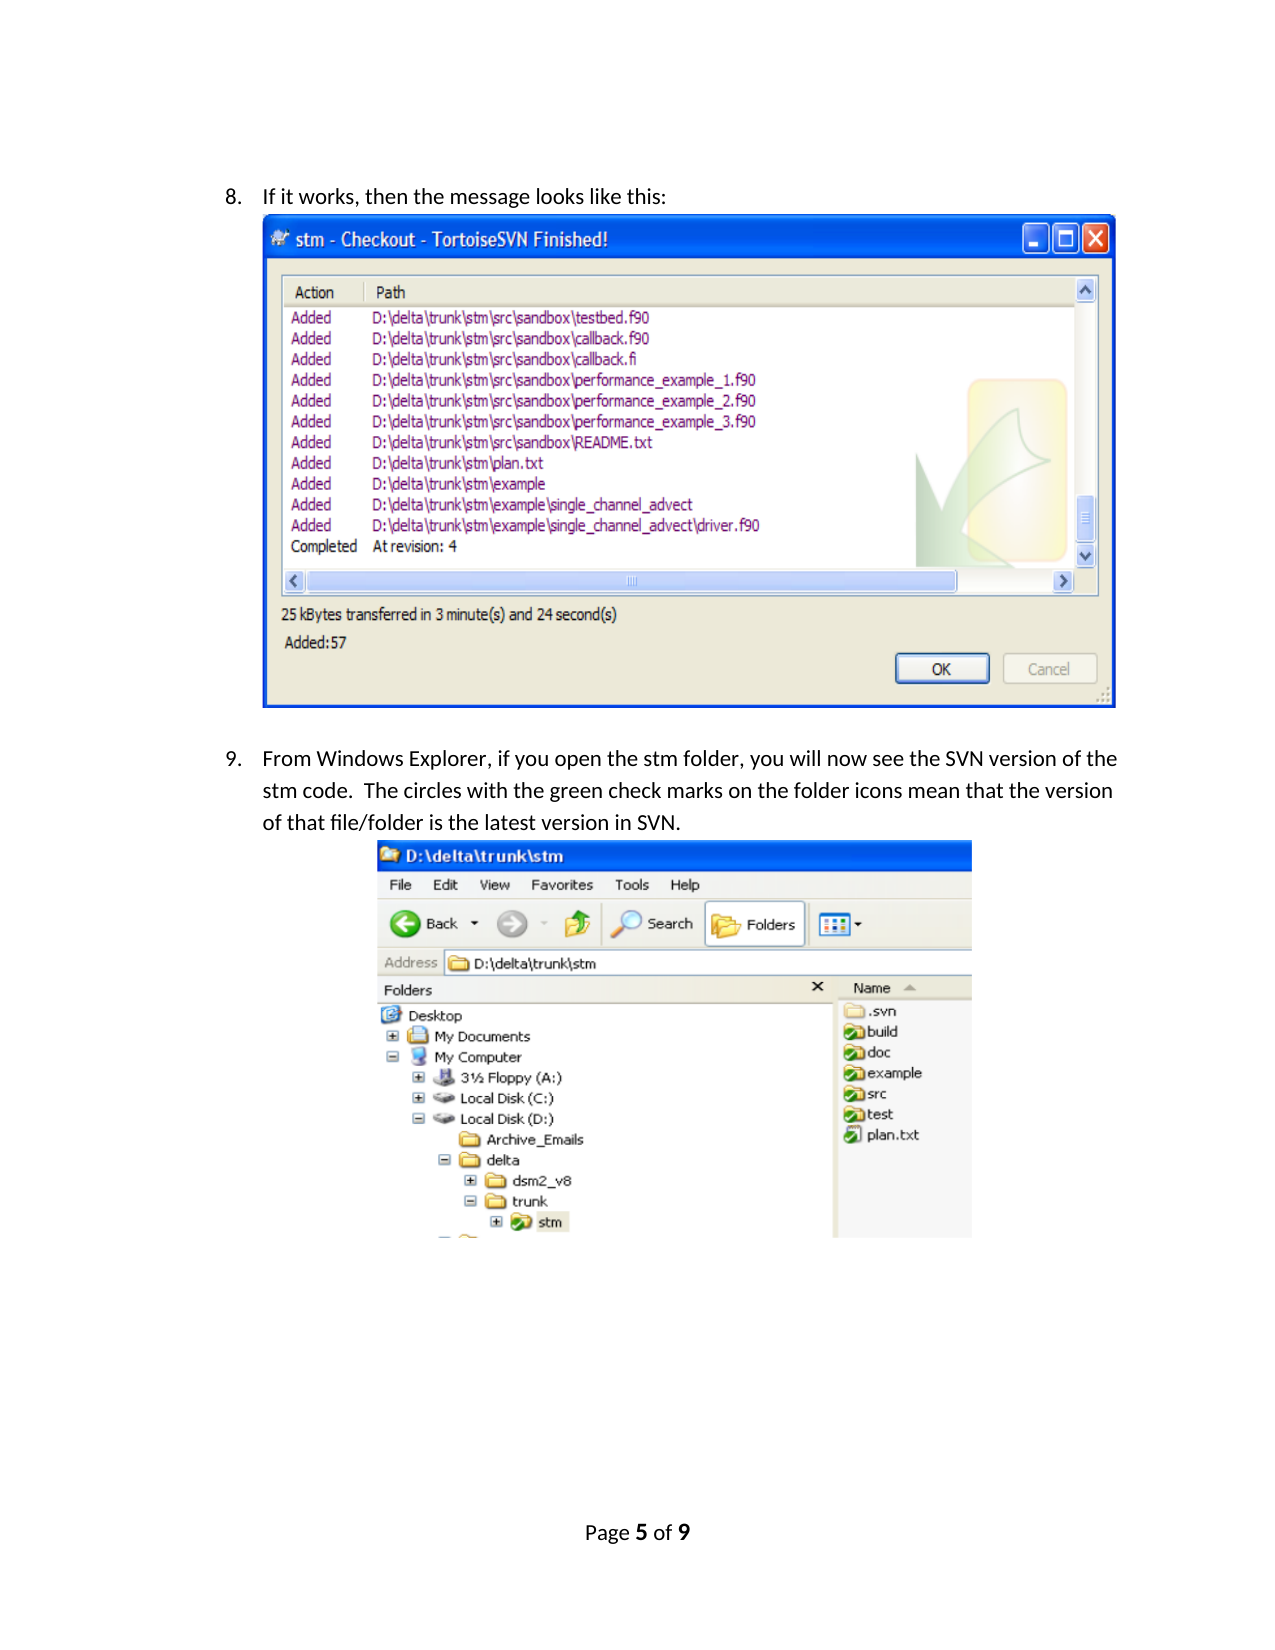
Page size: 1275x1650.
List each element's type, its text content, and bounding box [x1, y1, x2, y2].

list If it works, then the message looks like this: [225, 182, 1125, 210]
picture [262, 214, 1116, 708]
list From Windows Explorer, if you open the stm folder, you will now see the SVN version of the stm code. The circles with the green check marks on the folder icons mean that the version of that file/folder is the latest version in SVN. [225, 744, 1125, 837]
